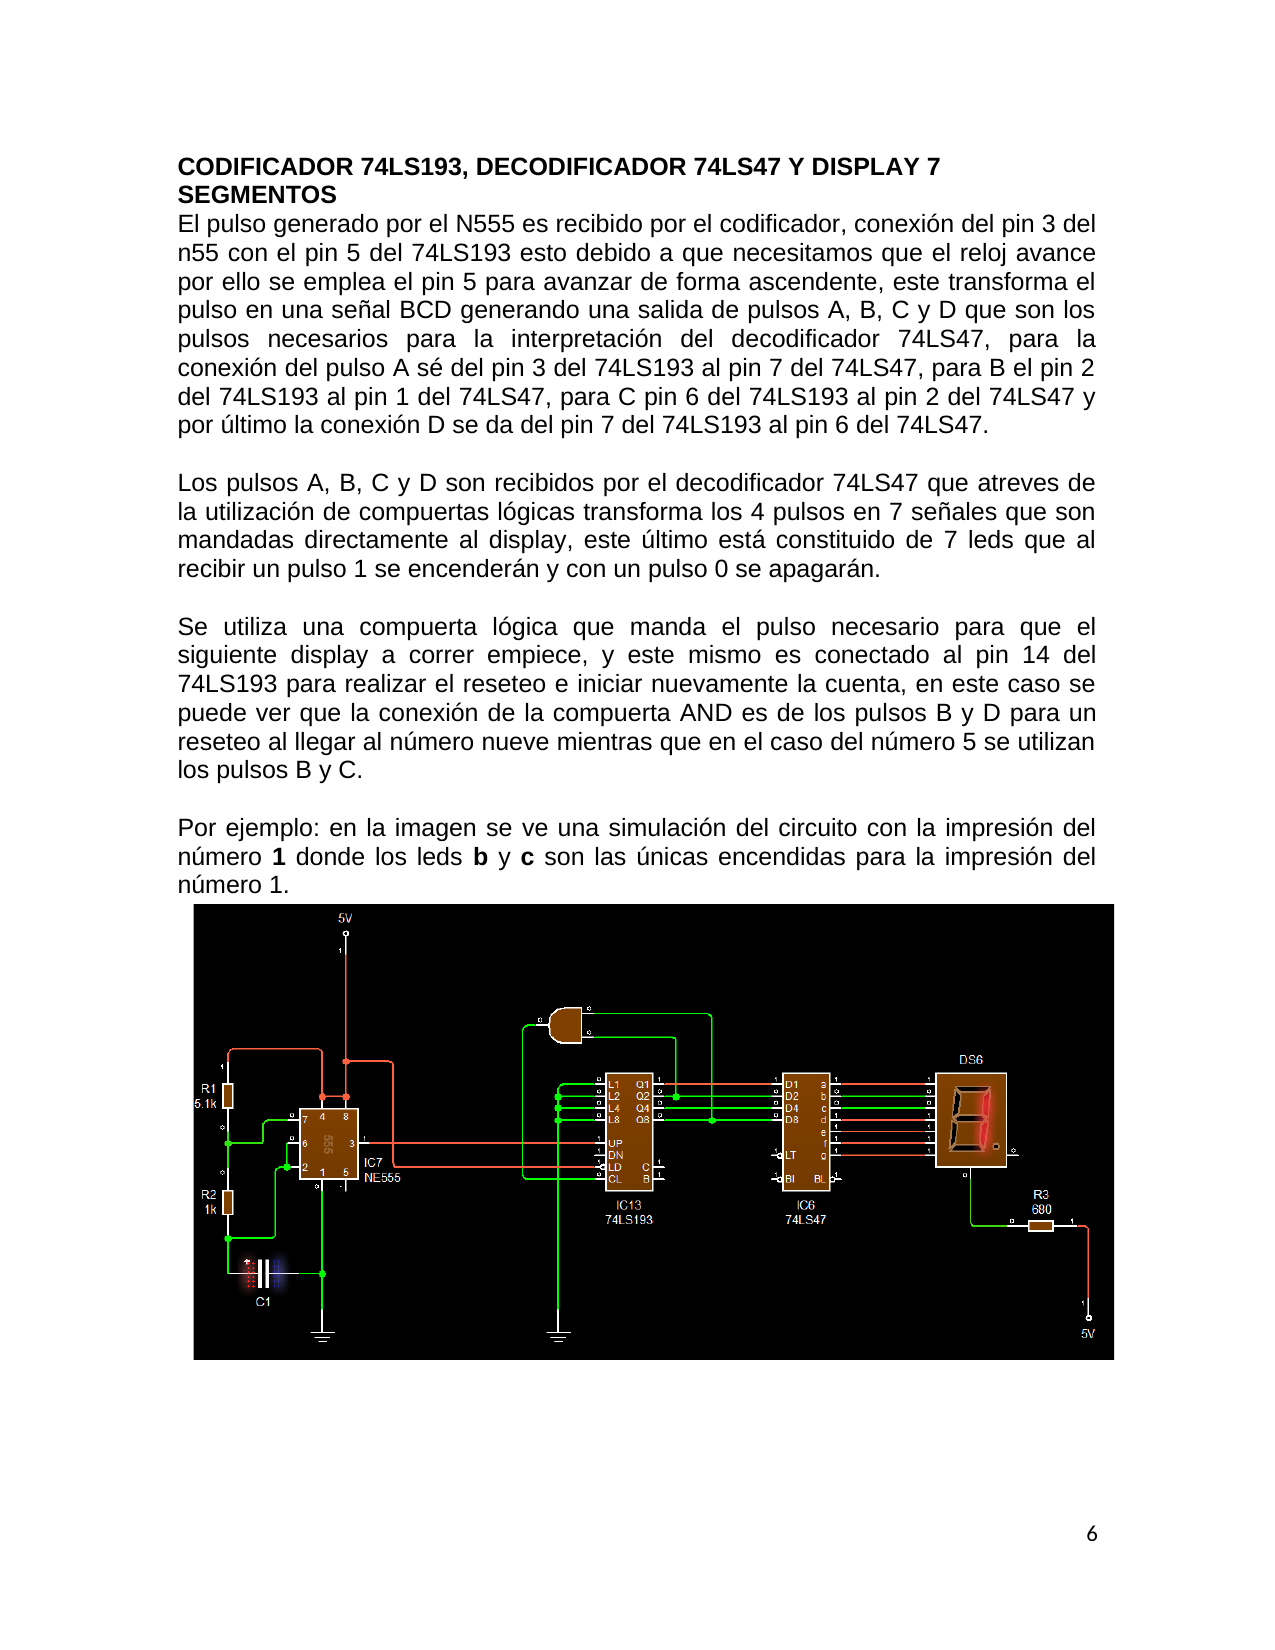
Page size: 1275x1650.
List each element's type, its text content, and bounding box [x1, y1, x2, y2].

text Se utiliza una compuerta lógica que manda el pulso necesario para que el siguiente display a correr empiece, y este mismo es conectado al pin 14 del 74LS193 para realizar el reseteo e iniciar nuevamente la cuenta, en este caso se puede ver que la conexión de la compuerta AND es de los pulsos B y D para un reseteo al llegar al número nueve mientras que en el caso del número 5 se utilizan los pulsos B y C. [177, 612, 1098, 784]
text Por ejemplo: en la imagen se ve una simulación del circuito con la impresión del número 1 donde los leds b y c son las únicas encendidas para la impresión del número 1. [177, 813, 1098, 899]
text Los pulsos A, B, C y D son recibidos por el decodificador 74LS47 que atreves de la utilización de compuertas lógicas transforma los 4 pulsos en 7 señales que son mandadas directamente al display, este último está constituido de 7 leds que al recibir un pulso 1 se encenderán y con un pulso 0 se apagarán. [177, 468, 1098, 583]
subtitle CODIFICADOR 74LS193, DECODIFICADOR 74LS47 Y DISPLAY 7 SEGMENTOS [177, 152, 1098, 209]
text El pulso generado por el N555 es recibido por el codificador, conexión del pin 3 del n55 con el pin 5 del 74LS193 esto debido a que necesitamos que el reloj avance por ello se emplea el pin 5 para avanzar de forma ascendente, este transforma el pulso en una señal BCD generando una salida de pulsos A, B, C y D que son los pulsos necesarios para la interpretación del decodificador 74LS47, para la conexión del pulso A sé del pin 3 del 74LS193 al pin 7 del 74LS47, para B el pin 2 del 74LS193 al pin 1 del 74LS47, para C pin 6 del 74LS193 al pin 2 del 74LS47 y por último la conexión D se da del pin 7 del 74LS193 al pin 6 del 74LS47. [177, 209, 1098, 439]
